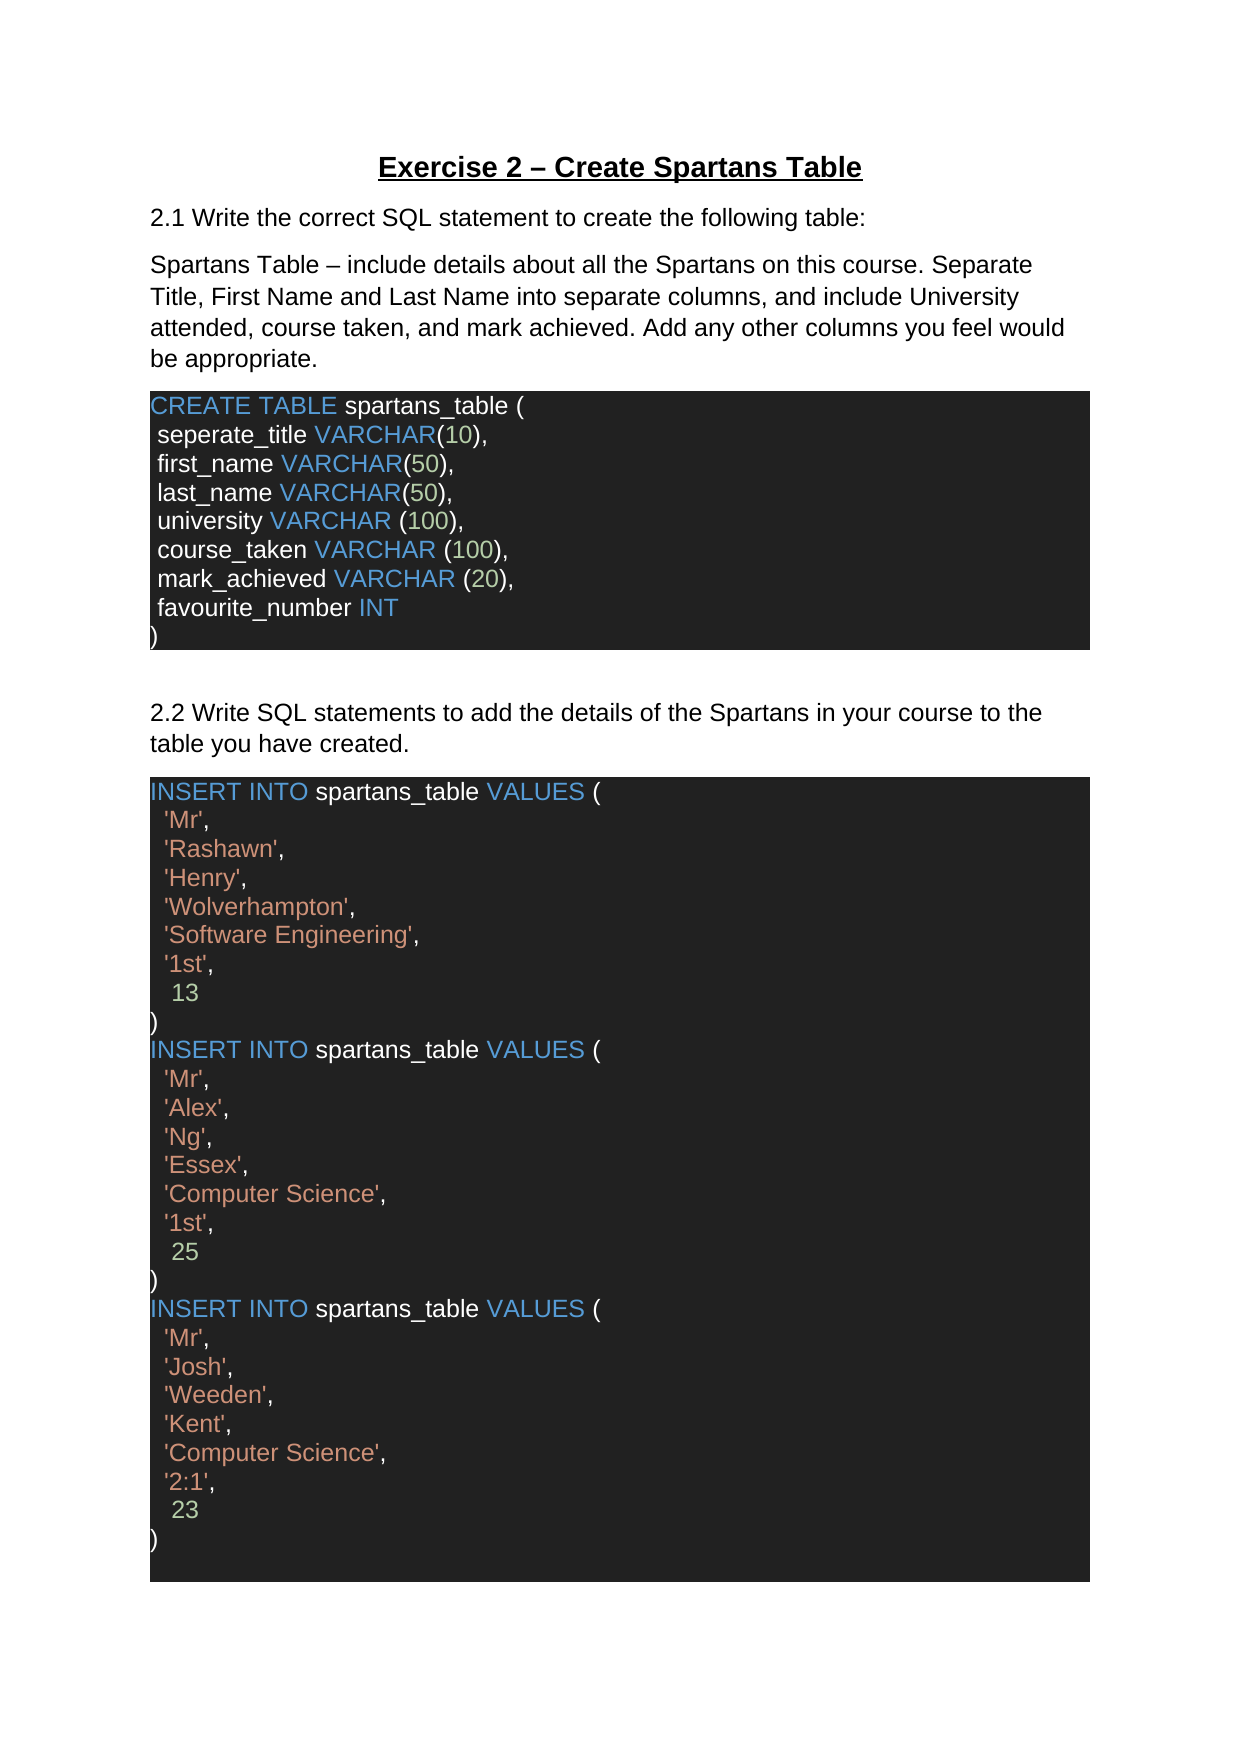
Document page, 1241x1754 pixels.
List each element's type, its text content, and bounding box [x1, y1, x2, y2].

text favourite_number INT [150, 593, 1090, 621]
text ) [150, 621, 1090, 650]
text 'Mr', [150, 1323, 1090, 1352]
text 'Alex', [150, 1093, 1090, 1122]
text '1st', [150, 1208, 1090, 1237]
text 'Josh', [150, 1352, 1090, 1380]
text 'Computer Science', [150, 1179, 1090, 1208]
text '2:1', [150, 1467, 1090, 1495]
text '1st', [150, 949, 1090, 978]
text ) [150, 1265, 1090, 1294]
text ) [150, 1007, 1090, 1035]
text 'Weeden', [150, 1380, 1090, 1409]
text 'Essex', [150, 1150, 1090, 1179]
text Spartans Table – include details about all the Spartans on this course. Separate Title, First Name and Last Name into separate columns, and include University attended, course taken, and mark achieved. Add any other columns you feel would be appropriate. [150, 251, 1090, 372]
text 'Software Engineering', [150, 920, 1090, 949]
text last_name VARCHAR(50), [150, 478, 1090, 506]
text 'Mr', [150, 1064, 1090, 1093]
text INSERT INTO spartans_table VALUES ( [150, 1035, 1090, 1064]
text 13 [150, 978, 1090, 1007]
text INSERT INTO spartans_table VALUES ( [150, 1294, 1090, 1323]
text 25 [150, 1237, 1090, 1265]
text 'Ng', [150, 1122, 1090, 1150]
text 2.1 Write the correct SQL statement to create the following table: [150, 203, 1090, 232]
text INSERT INTO spartans_table VALUES ( [150, 777, 1090, 805]
text 'Kent', [150, 1409, 1090, 1438]
text Exercise 2 – Create Spartans Table [150, 150, 1090, 183]
text seperate_title VARCHAR(10), [150, 420, 1090, 449]
text university VARCHAR (100), [150, 506, 1090, 535]
text 'Computer Science', [150, 1438, 1090, 1467]
text 23 [150, 1495, 1090, 1524]
text first_name VARCHAR(50), [150, 449, 1090, 478]
text 'Wolverhampton', [150, 892, 1090, 920]
text course_taken VARCHAR (100), [150, 535, 1090, 564]
text 2.2 Write SQL statements to add the details of the Spartans in your course to the table you have created. [150, 698, 1090, 758]
text 'Rashawn', [150, 834, 1090, 863]
text 'Henry', [150, 863, 1090, 892]
text mark_achieved VARCHAR (20), [150, 564, 1090, 593]
text 'Mr', [150, 805, 1090, 834]
text ) [150, 1524, 1090, 1553]
text CREATE TABLE spartans_table ( [150, 391, 1090, 420]
